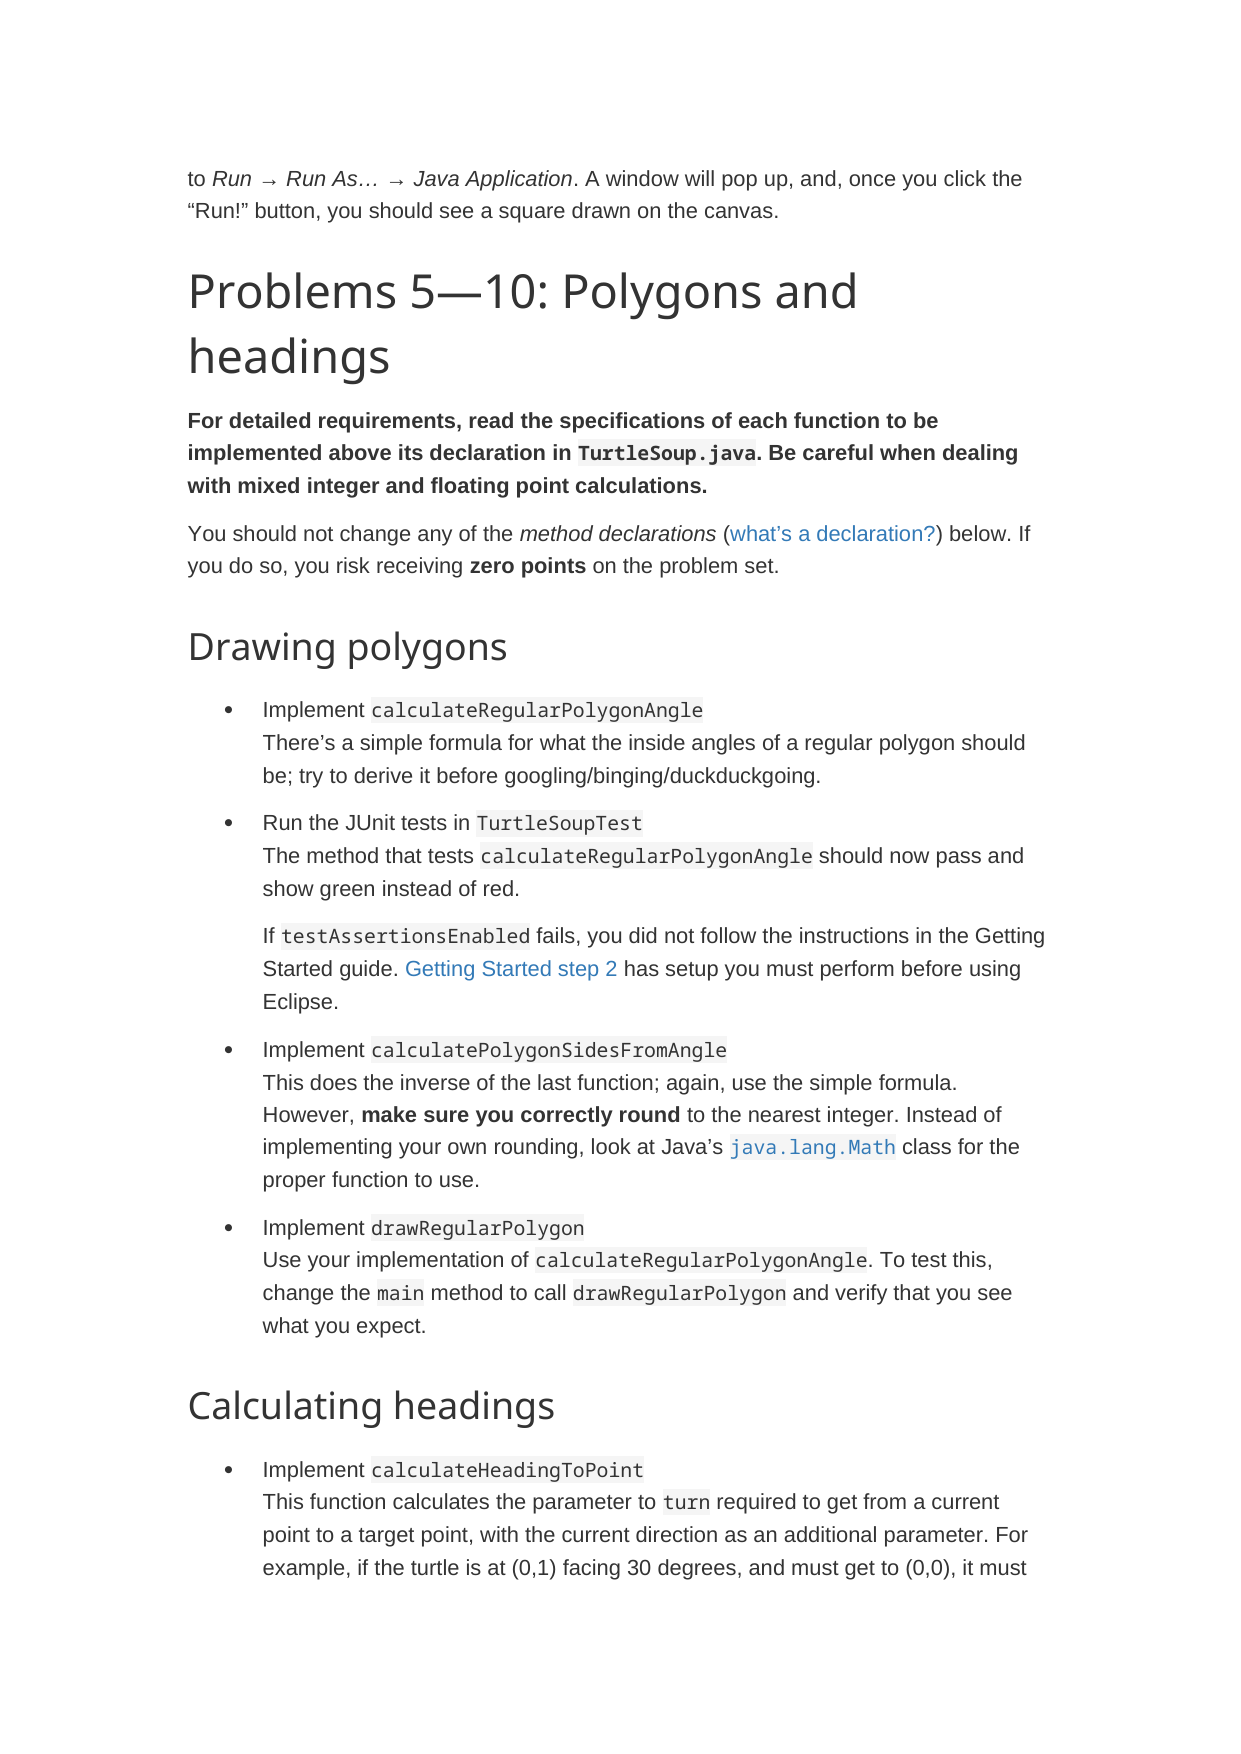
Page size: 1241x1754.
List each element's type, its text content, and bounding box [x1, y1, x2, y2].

text Drawing polygons [187, 613, 1053, 678]
text Calculating headings [187, 1373, 1053, 1438]
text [187, 162, 1053, 227]
text You should not change any of the method declarations (what’s a declaration?) below. If you do so, you risk receiving zero points on the problem set. [187, 517, 1053, 582]
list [225, 1453, 1053, 1583]
list Implement calculatePolygonSidesFromAngle This does the inverse of the last function; again, use the simple formula. However, make sure you correctly round to the nearest integer. Instead of implementing your own rounding, look at Java’s java.lang.Math class for the proper function to use. [225, 1033, 1053, 1196]
text If testAssertionsEnabled fails, you did not follow the instructions in the Getting Started guide. Getting Started step 2 has setup you must perform before using Eclipse. [262, 920, 1053, 1018]
list Implement calculateRegularPolygonAngle There’s a simple formula for what the inside angles of a regular polygon should be; try to derive it before googling/binging/duckduckgoing. [225, 694, 1053, 791]
list Implement drawRegularPolygon Use your implementation of calculateRegularPolygonAngle. To test this, change the main method to call drawRegularPolygon and verify that you see what you expect. [225, 1211, 1053, 1341]
list Run the JUnit tests in TurtleSoupTest The method that tests calculateRegularPolygonAngle should now pass and show green instead of red. [225, 807, 1053, 904]
text For detailed requirements, read the specifications of each function to be implemented above its declaration in TurtleSoup.java. Be careful when dealing with mixed integer and floating point calculations. [187, 404, 1053, 501]
text Problems 5—10: Polygons and headings [187, 258, 1053, 388]
